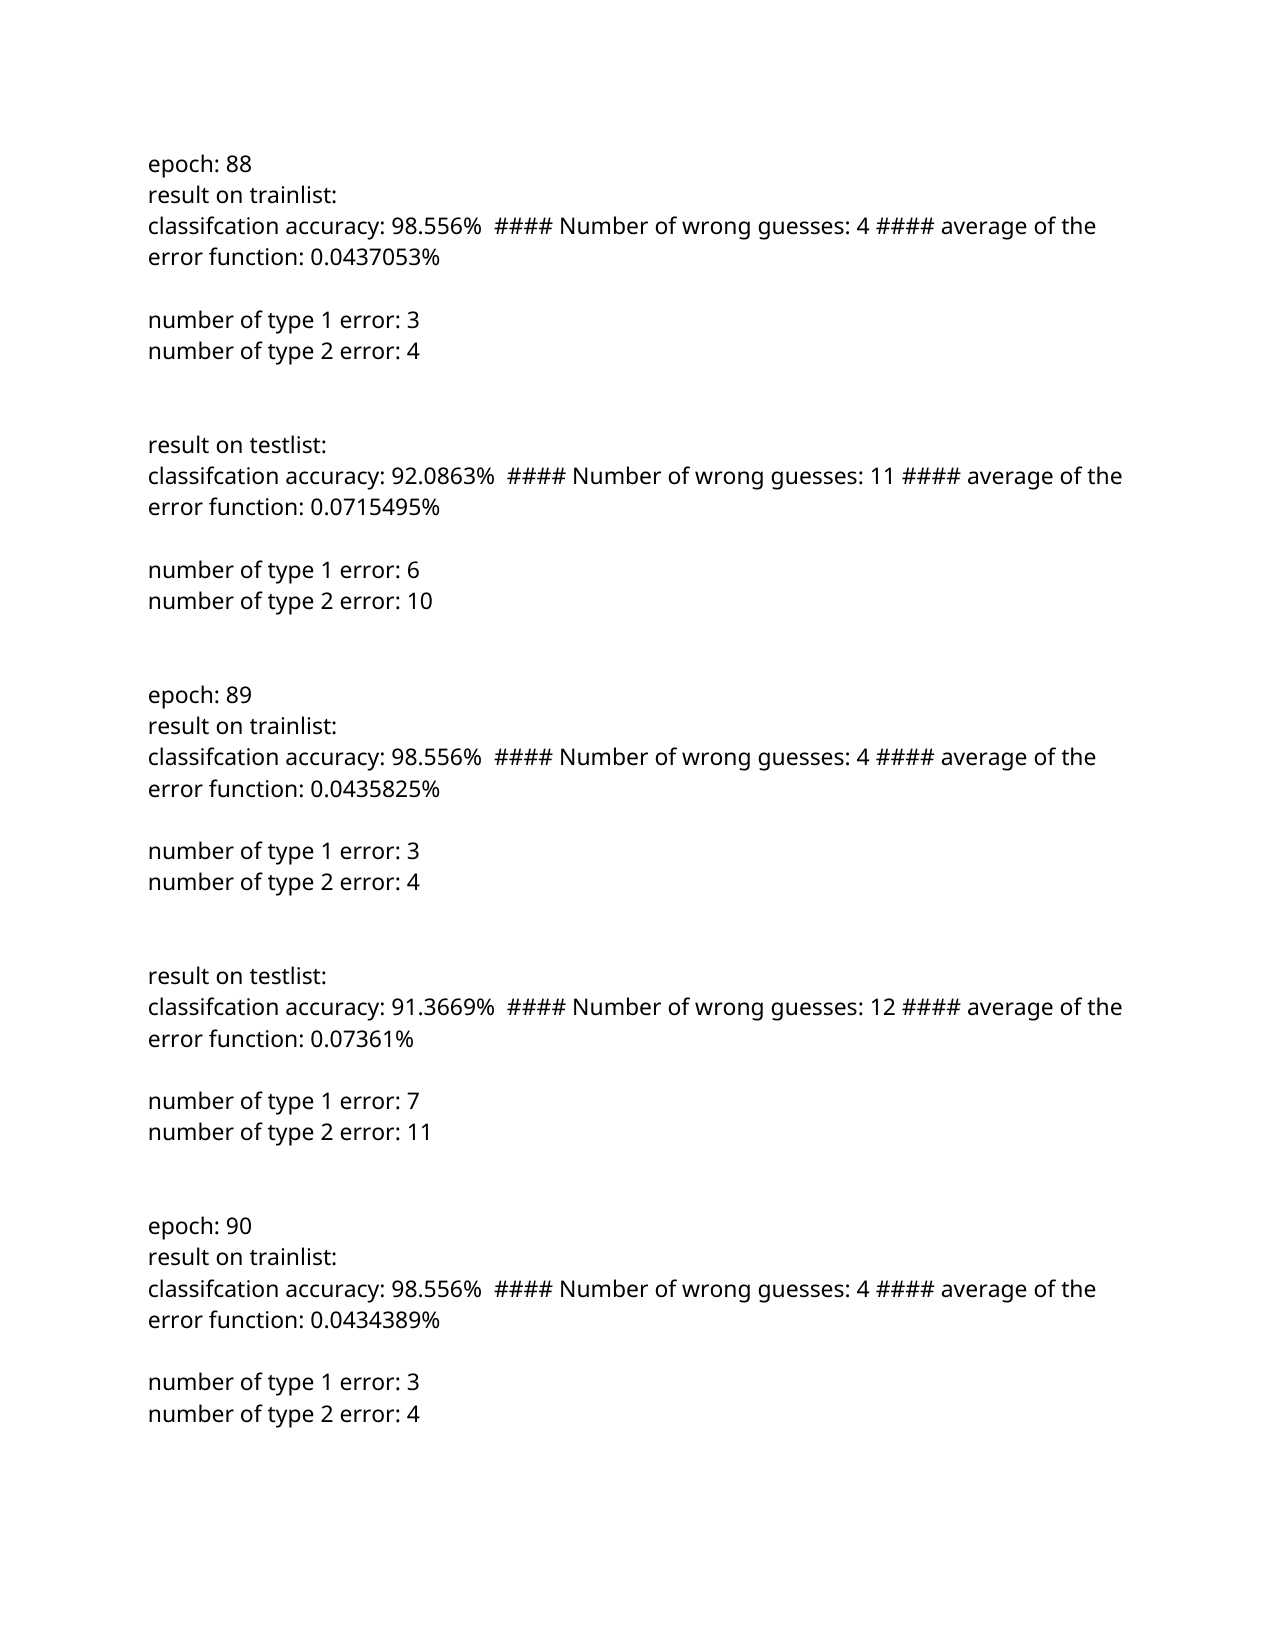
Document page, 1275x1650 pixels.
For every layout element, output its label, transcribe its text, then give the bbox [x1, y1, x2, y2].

text epoch: 88 [148, 148, 1127, 179]
text result on trainlist: [148, 179, 1127, 210]
text result on testlist: [148, 960, 1127, 991]
text number of type 1 error: 3 [148, 304, 1127, 335]
text number of type 2 error: 4 [148, 1398, 1127, 1429]
text classifcation accuracy: 98.556% #### Number of wrong guesses: 4 #### average of the error function: 0.0435825% [148, 741, 1127, 804]
text number of type 2 error: 4 [148, 335, 1127, 366]
text classifcation accuracy: 98.556% #### Number of wrong guesses: 4 #### average of the error function: 0.0437053% [148, 210, 1127, 273]
text epoch: 89 [148, 679, 1127, 710]
text epoch: 90 [148, 1210, 1127, 1241]
text number of type 1 error: 3 [148, 1366, 1127, 1398]
text number of type 2 error: 10 [148, 585, 1127, 616]
text result on trainlist: [148, 710, 1127, 741]
text result on testlist: [148, 429, 1127, 460]
text result on trainlist: [148, 1241, 1127, 1273]
text classifcation accuracy: 98.556% #### Number of wrong guesses: 4 #### average of the error function: 0.0434389% [148, 1273, 1127, 1335]
text classifcation accuracy: 91.3669% #### Number of wrong guesses: 12 #### average of the error function: 0.07361% [148, 991, 1127, 1054]
text number of type 1 error: 6 [148, 554, 1127, 585]
text number of type 2 error: 4 [148, 866, 1127, 898]
text number of type 2 error: 11 [148, 1116, 1127, 1148]
text classifcation accuracy: 92.0863% #### Number of wrong guesses: 11 #### average of the error function: 0.0715495% [148, 460, 1127, 523]
text number of type 1 error: 3 [148, 835, 1127, 866]
text number of type 1 error: 7 [148, 1085, 1127, 1116]
